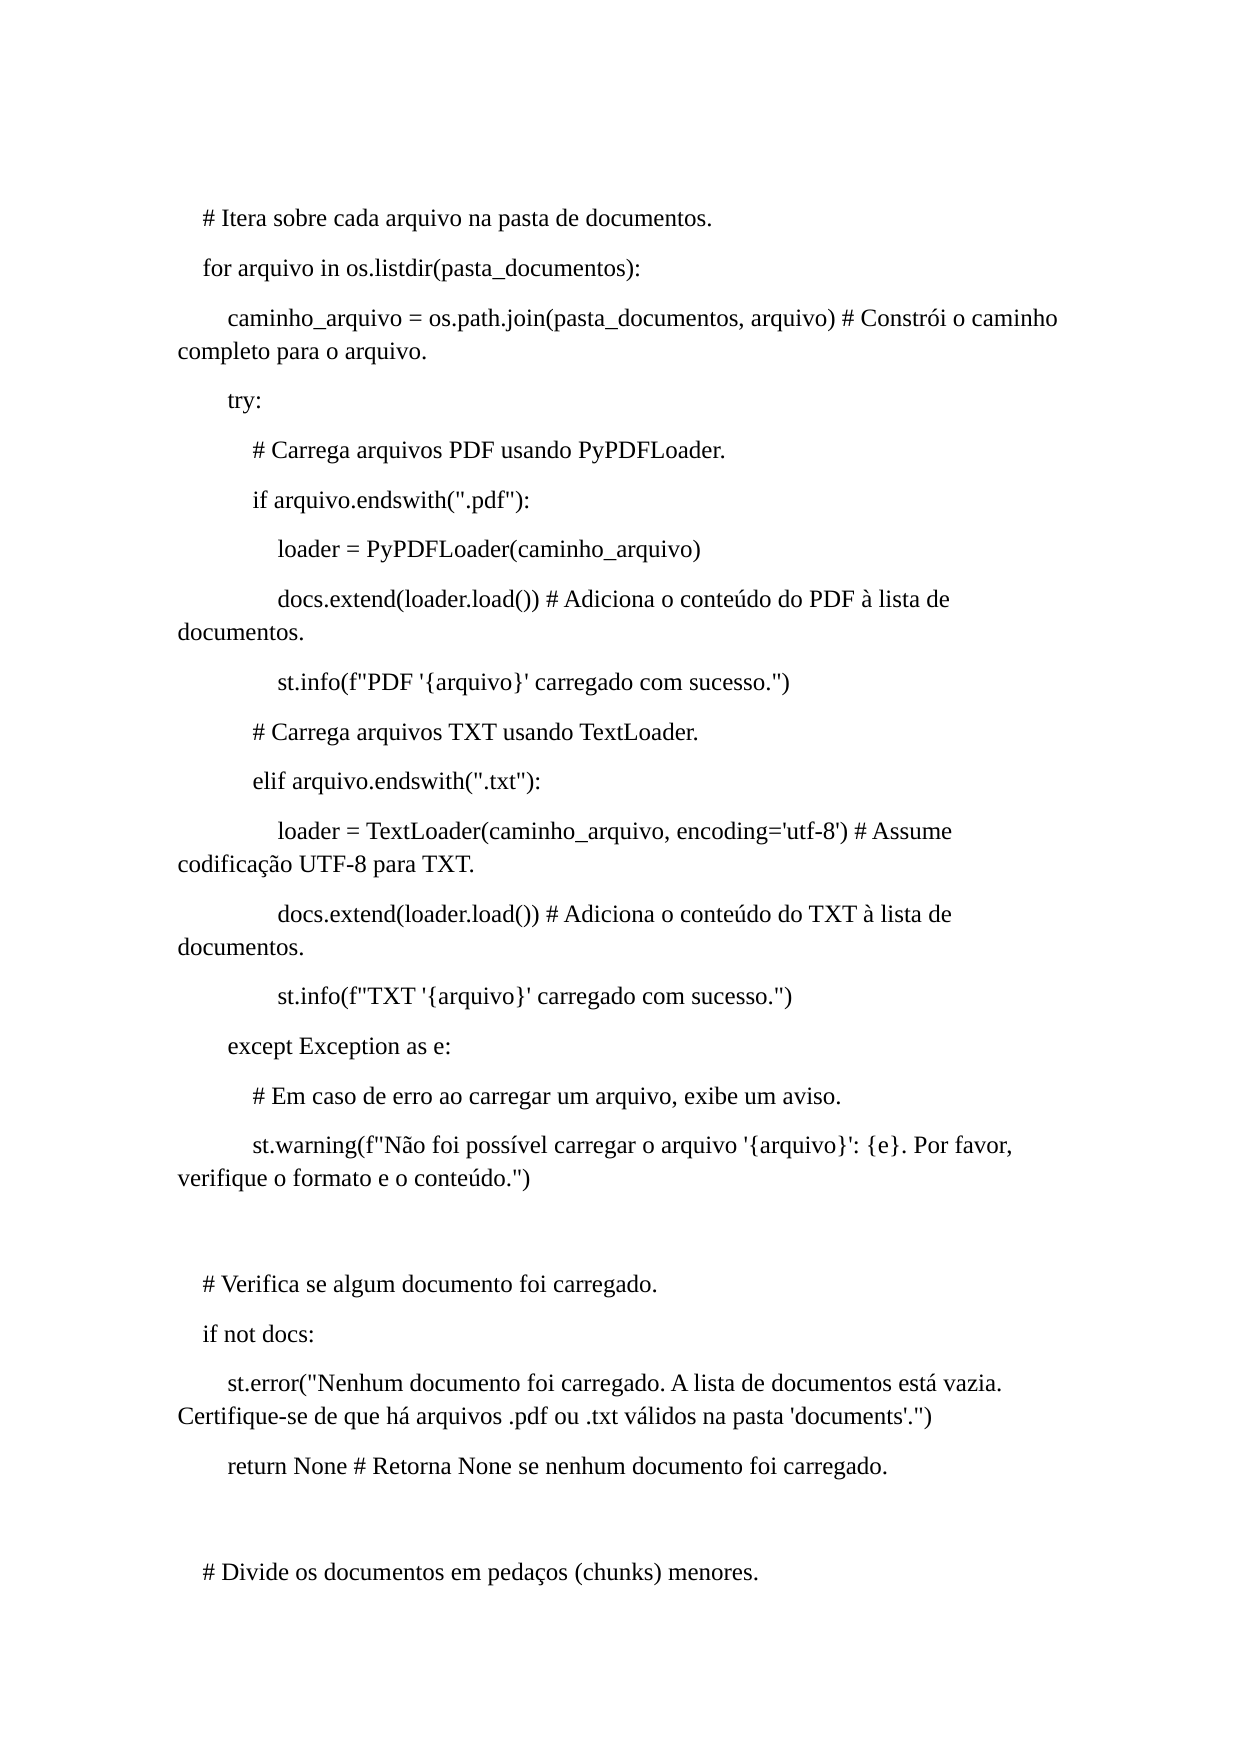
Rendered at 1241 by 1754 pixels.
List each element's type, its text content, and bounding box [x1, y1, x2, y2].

text for arquivo in os.listdir(pasta_documentos): [177, 253, 1063, 282]
text docs.extend(loader.load()) # Adiciona o conteúdo do PDF à lista de documentos. [177, 584, 1063, 646]
text try: [177, 386, 1063, 414]
text loader = PyPDFLoader(caminho_arquivo) [177, 534, 1063, 563]
text # Divide os documentos em pedaços (chunks) menores. [177, 1557, 1063, 1585]
text # Carrega arquivos PDF usando PyPDFLoader. [177, 435, 1063, 464]
text st.info(f"TXT '{arquivo}' carregado com sucesso.") [177, 981, 1063, 1010]
text if arquivo.endswith(".pdf"): [177, 485, 1063, 514]
text # Itera sobre cada arquivo na pasta de documentos. [177, 203, 1063, 232]
text return None # Retorna None se nenhum documento foi carregado. [177, 1451, 1063, 1480]
text st.warning(f"Não foi possível carregar o arquivo '{arquivo}': {e}. Por favor, verifique o formato e o conteúdo.") [177, 1131, 1063, 1192]
text # Carrega arquivos TXT usando TextLoader. [177, 717, 1063, 745]
text loader = TextLoader(caminho_arquivo, encoding='utf-8') # Assume codificação UTF-8 para TXT. [177, 816, 1063, 878]
text caminho_arquivo = os.path.join(pasta_documentos, arquivo) # Constrói o caminho completo para o arquivo. [177, 303, 1063, 364]
text st.error("Nenhum documento foi carregado. A lista de documentos está vazia. Certifique-se de que há arquivos .pdf ou .txt válidos na pasta 'documents'.") [177, 1368, 1063, 1430]
text # Verifica se algum documento foi carregado. [177, 1269, 1063, 1298]
text except Exception as e: [177, 1031, 1063, 1060]
text if not docs: [177, 1319, 1063, 1347]
text # Em caso de erro ao carregar um arquivo, exibe um aviso. [177, 1081, 1063, 1109]
text elif arquivo.endswith(".txt"): [177, 766, 1063, 795]
text st.info(f"PDF '{arquivo}' carregado com sucesso.") [177, 667, 1063, 696]
text docs.extend(loader.load()) # Adiciona o conteúdo do TXT à lista de documentos. [177, 899, 1063, 961]
